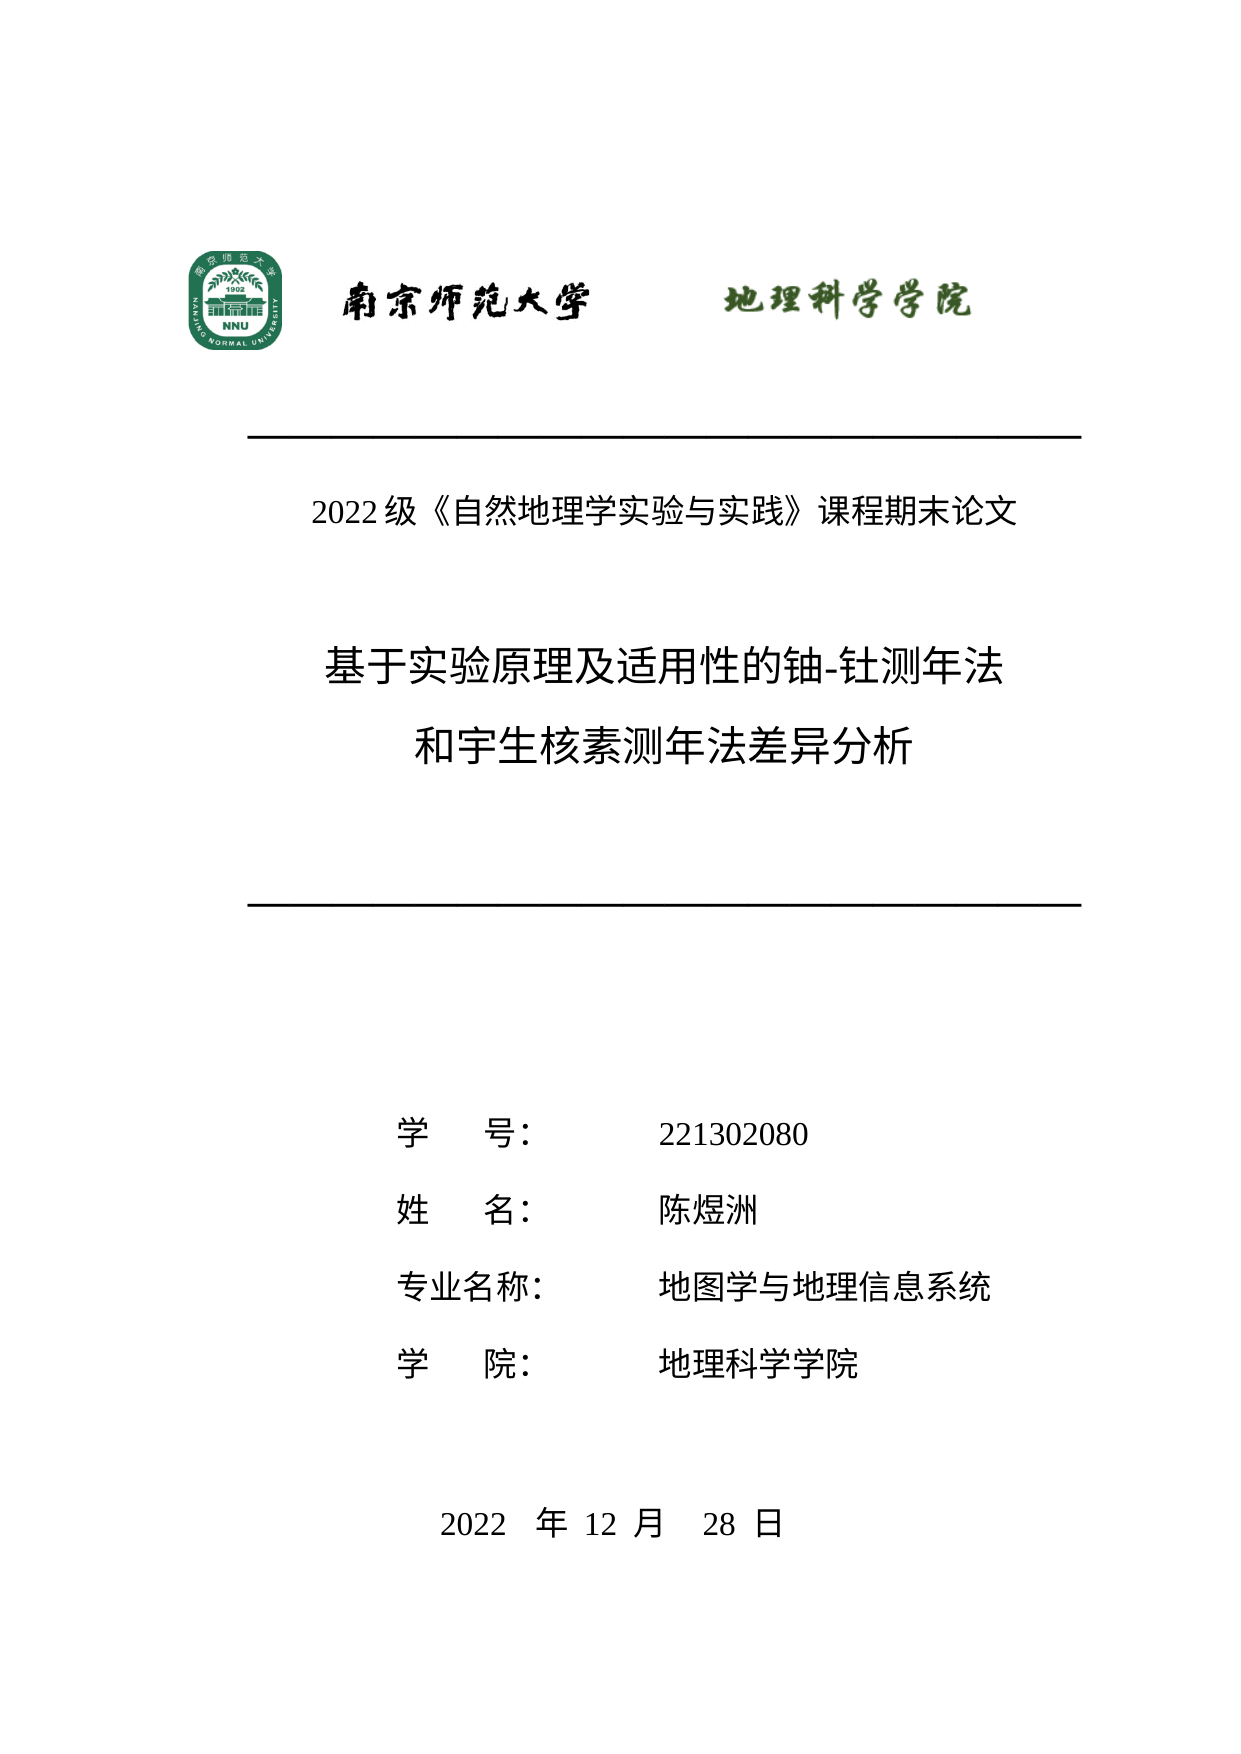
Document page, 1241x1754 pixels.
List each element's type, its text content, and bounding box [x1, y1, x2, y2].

picture [188, 251, 282, 350]
text 姓 名： 陈煜洲 [177, 1175, 1152, 1240]
text 基于实验原理及适用性的铀-钍测年法 [177, 630, 1152, 695]
picture [718, 271, 974, 327]
text ———————————————————— [177, 867, 1152, 932]
text 学 号： 221302080 [177, 1098, 1152, 1163]
text 和宇生核素测年法差异分析 [177, 710, 1152, 775]
text 2022级《自然地理学实验与实践》课程期末论文 [177, 476, 1152, 541]
text ———————————————————— [177, 399, 1152, 464]
picture [333, 272, 590, 327]
text 学 院： 地理科学学院 [177, 1329, 1152, 1394]
text 2022 年 12 月 28 日 [177, 1488, 1152, 1553]
text 专业名称： 地图学与地理信息系统 [177, 1252, 1152, 1317]
